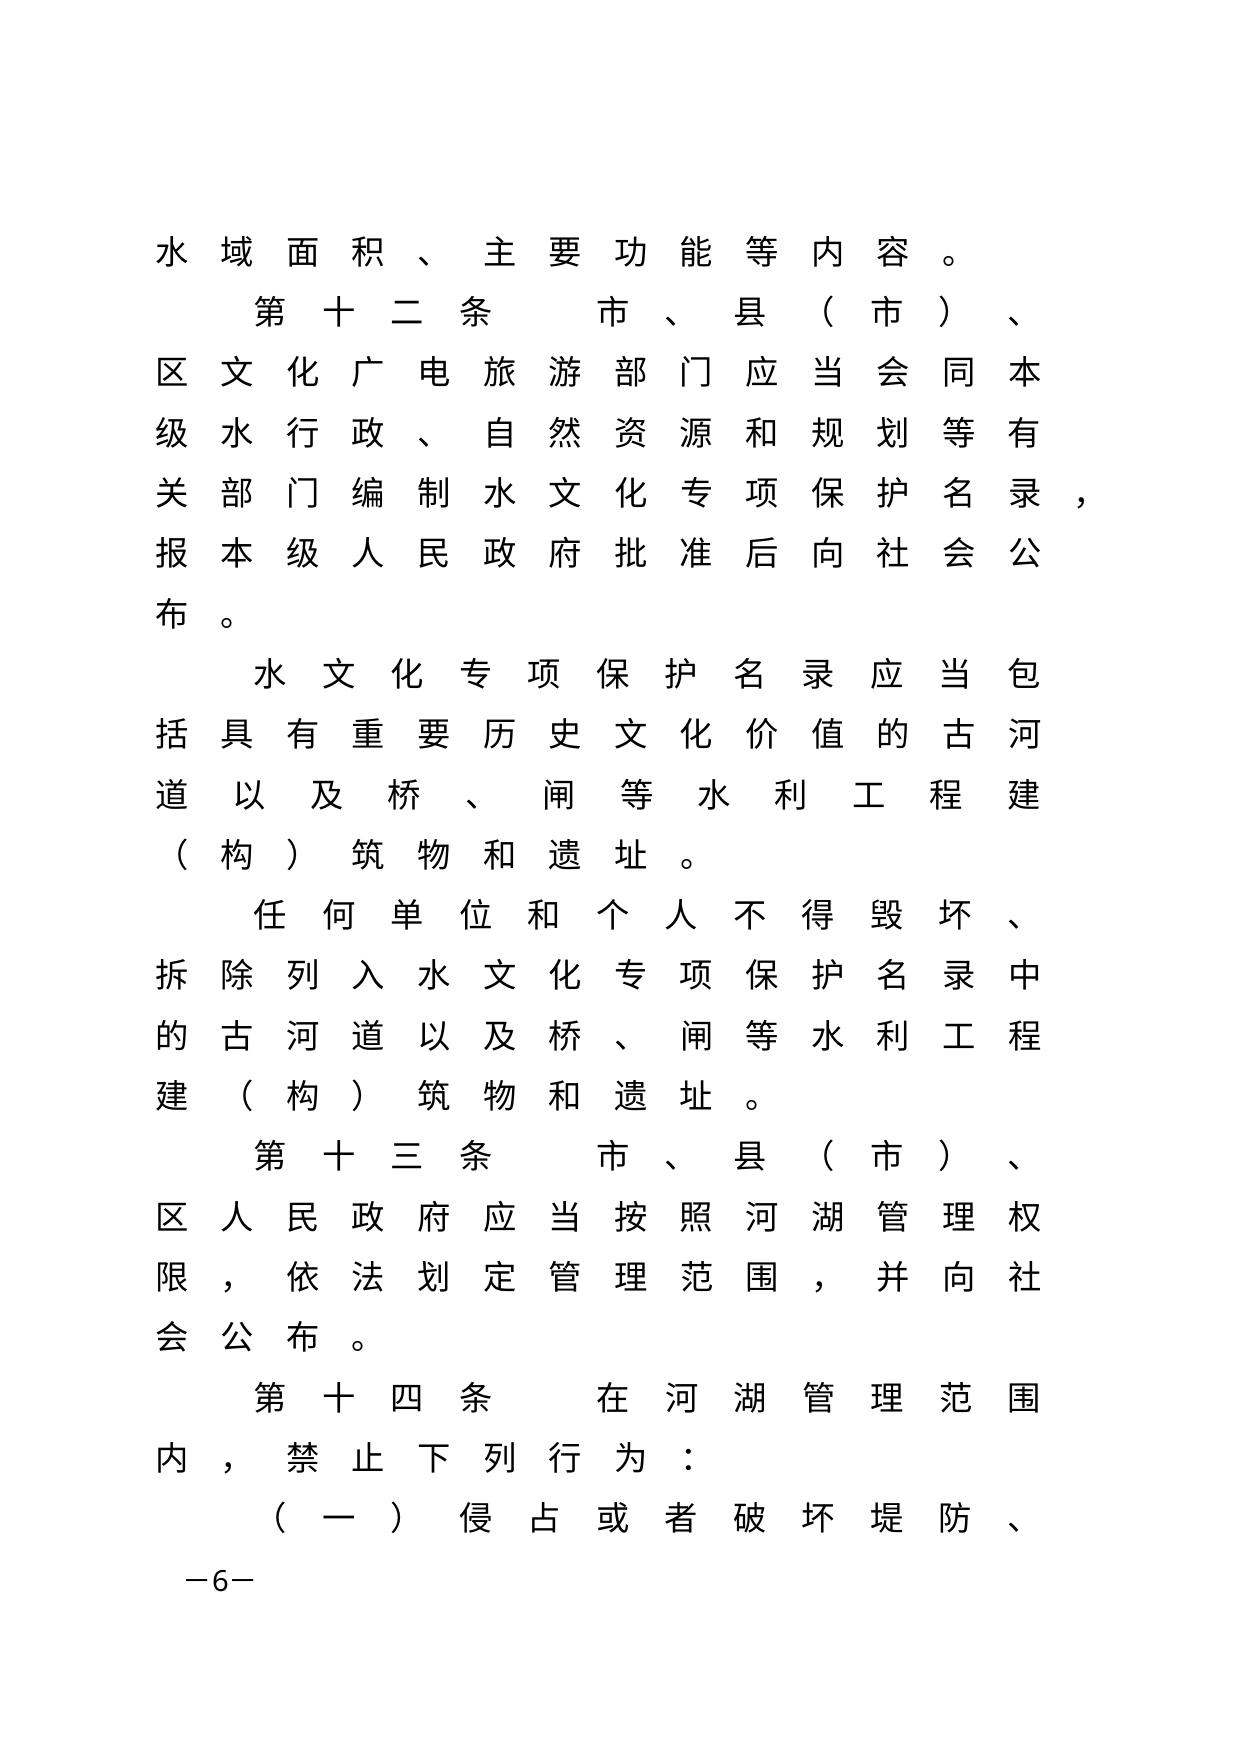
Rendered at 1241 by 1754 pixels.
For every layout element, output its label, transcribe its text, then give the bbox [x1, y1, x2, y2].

text 任何单位和个人不得毁坏、拆除列入水文化专项保护名录中的古河道以及桥、闸等水利工程建（构）筑物和遗址。 [155, 883, 1073, 1124]
text （一）侵占或者破坏堤防、护岸、闸坝等水工程建（构）筑物和防汛工程、水文监测、河岸地质监测、通信等设施； [155, 1486, 1073, 1546]
text 第十三条 市、县（市）、区人民政府应当按照河湖管理权限，依法划定管理范围，并向社会公布。 [155, 1124, 1073, 1365]
text 水文化专项保护名录应当包括具有重要历史文化价值的古河道以及桥、闸等水利工程建（构）筑物和遗址。 [155, 642, 1073, 883]
text 第十四条 在河湖管理范围内，禁止下列行为： [155, 1365, 1073, 1486]
text 河湖保护名录应当包括河湖名称、河道起止点及长度、湖泊水域面积、主要功能等内容。 [155, 219, 1073, 280]
text 第十二条 市、县（市）、区文化广电旅游部门应当会同本级水行政、自然资源和规划等有关部门编制水文化专项保护名录，报本级人民政府批准后向社会公布。 [155, 280, 1073, 642]
